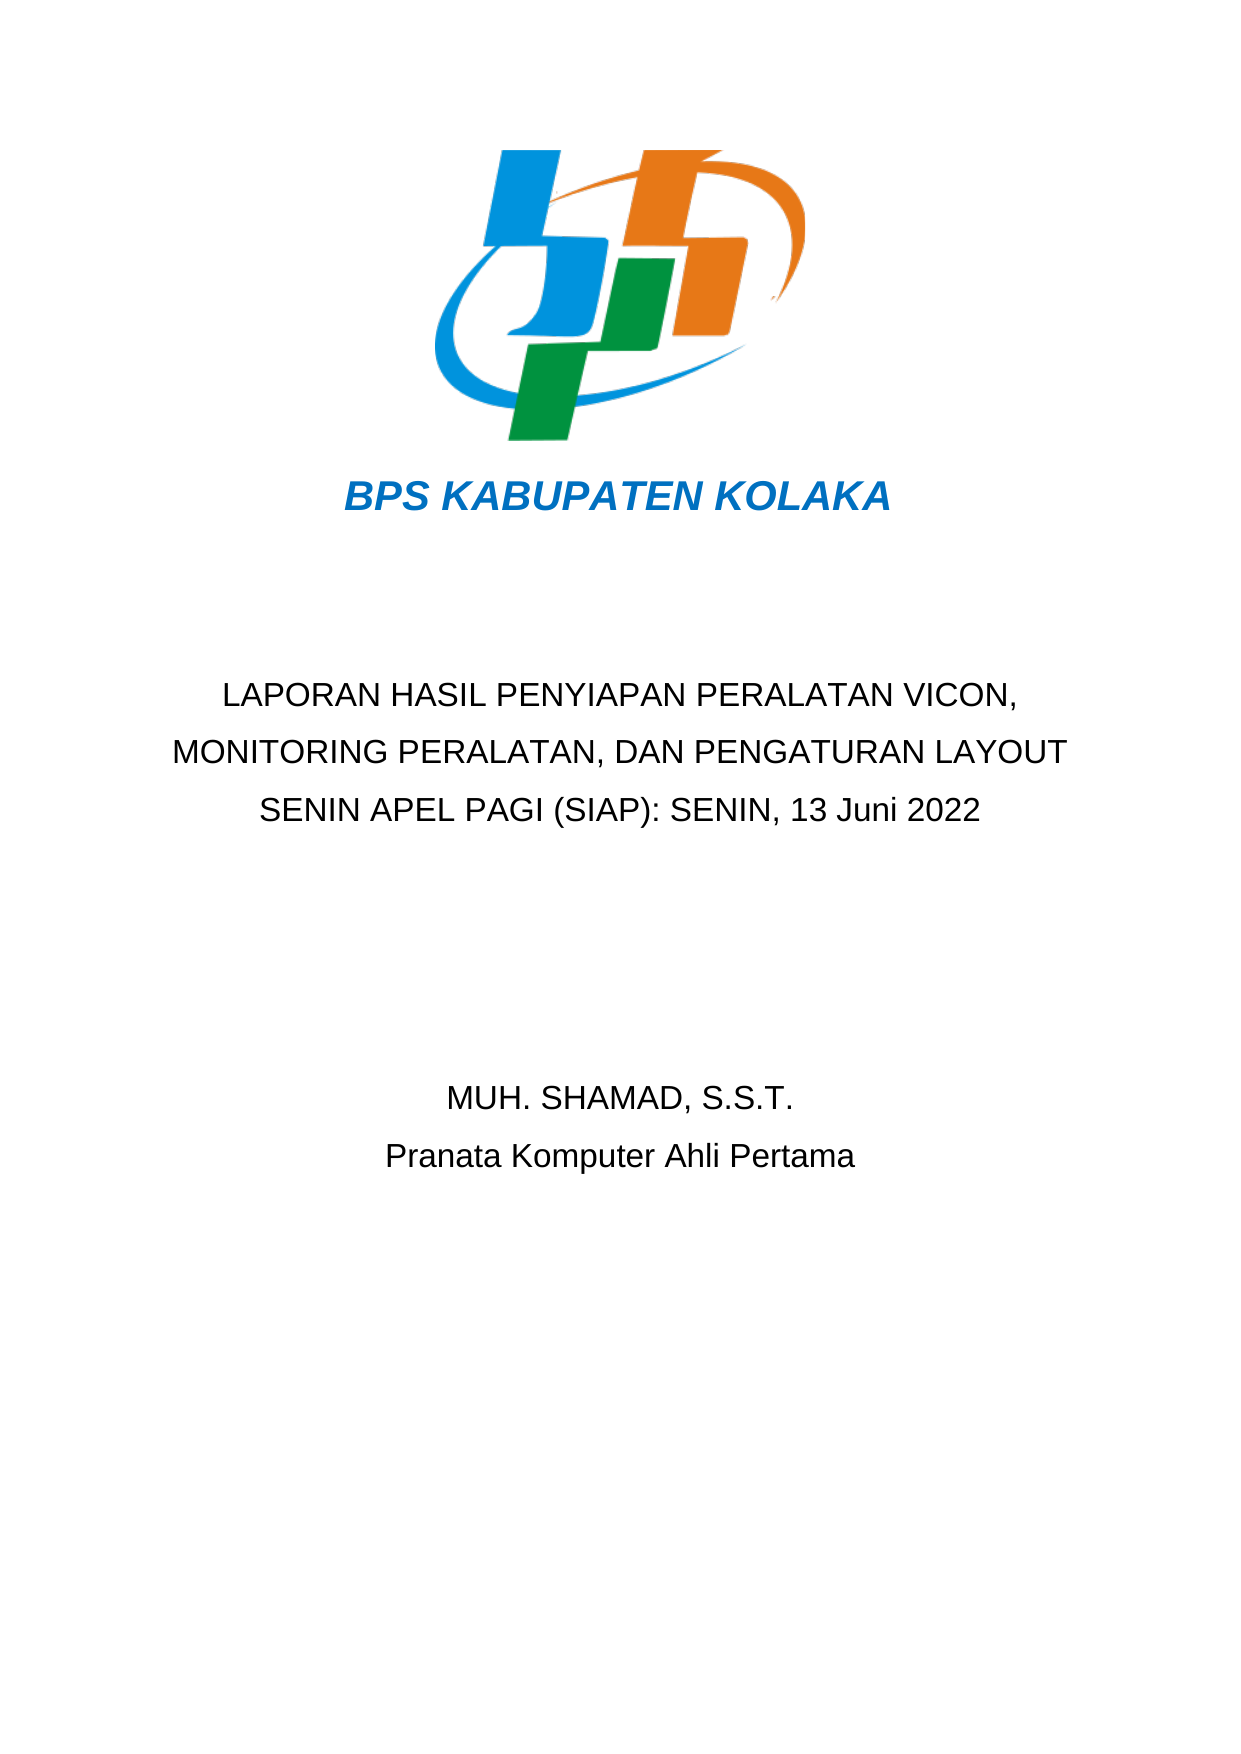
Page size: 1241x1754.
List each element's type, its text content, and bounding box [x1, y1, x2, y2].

text Pranata Komputer Ahli Pertama [150, 1136, 1090, 1174]
text LAPORAN HASIL PENYIAPAN PERALATAN VICON, MONITORING PERALATAN, DAN PENGATURAN LAYOUT SENIN APEL PAGI (SIAP): SENIN, 13 Juni 2022 [150, 675, 1090, 828]
picture [435, 150, 806, 441]
picture [435, 150, 502, 338]
text BPS KABUPATEN KOLAKA [150, 471, 1090, 519]
text MUH. SHAMAD, S.S.T. [150, 1078, 1090, 1116]
